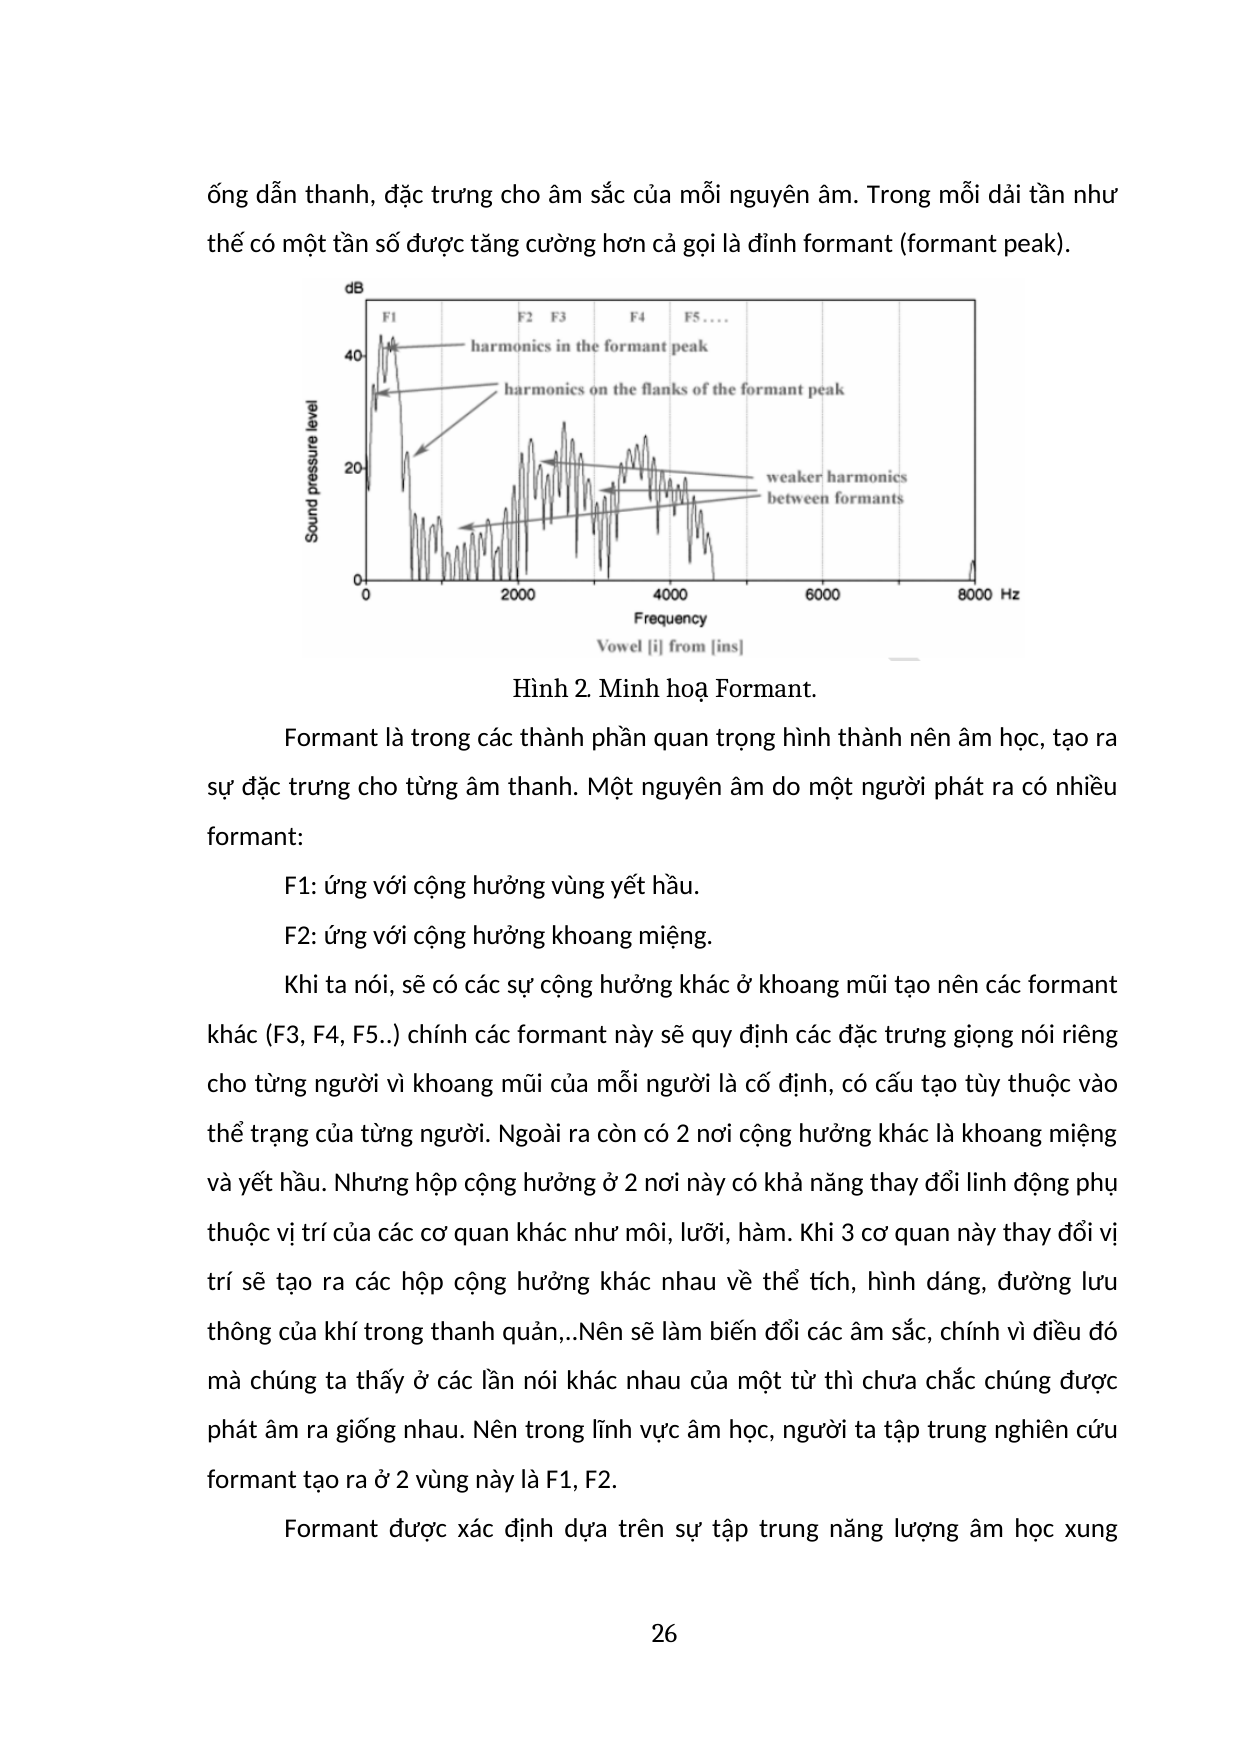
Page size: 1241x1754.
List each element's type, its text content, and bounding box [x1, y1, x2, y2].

text F1: ứng với cộng hưởng vùng yết hầu. [207, 868, 1120, 901]
text Hình 2. Minh hoạ Formant. [207, 673, 1122, 704]
text Khi ta nói, sẽ có các sự cộng hưởng khác ở khoang mũi tạo nên các formant khác (F3, F4, F5..) chính các formant này sẽ quy định các đặc trưng giọng nói riêng cho từng người vì khoang mũi của mỗi người là cố định, có cấu tạo tùy thuộc vào thể trạng của từng người. Ngoài ra còn có 2 nơi cộng hưởng khác là khoang miệng và yết hầu. Nhưng hộp cộng hưởng ở 2 nơi này có khả năng thay đổi linh động phụ thuộc vị trí của các cơ quan khác như môi, lưỡi, hàm. Khi 3 cơ quan này thay đổi vị trí sẽ tạo ra các hộp cộng hưởng khác nhau về thể tích, hình dáng, đường lưu thông của khí trong thanh quản,..Nên sẽ làm biến đổi các âm sắc, chính vì điều đó mà chúng ta thấy ở các lần nói khác nhau của một từ thì chưa chắc chúng được phát âm ra giống nhau. Nên trong lĩnh vực âm học, người ta tập trung nghiên cứu formant tạo ra ở 2 vùng này là F1, F2. [207, 967, 1120, 1495]
text F2: ứng với cộng hưởng khoang miệng. [207, 918, 1120, 951]
text Formant là trong các thành phần quan trọng hình thành nên âm học, tạo ra sự đặc trưng cho từng âm thanh. Một nguyên âm do một người phát ra có nhiều formant: [207, 720, 1120, 852]
picture [302, 276, 1025, 661]
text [207, 1512, 1120, 1544]
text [207, 177, 1120, 260]
